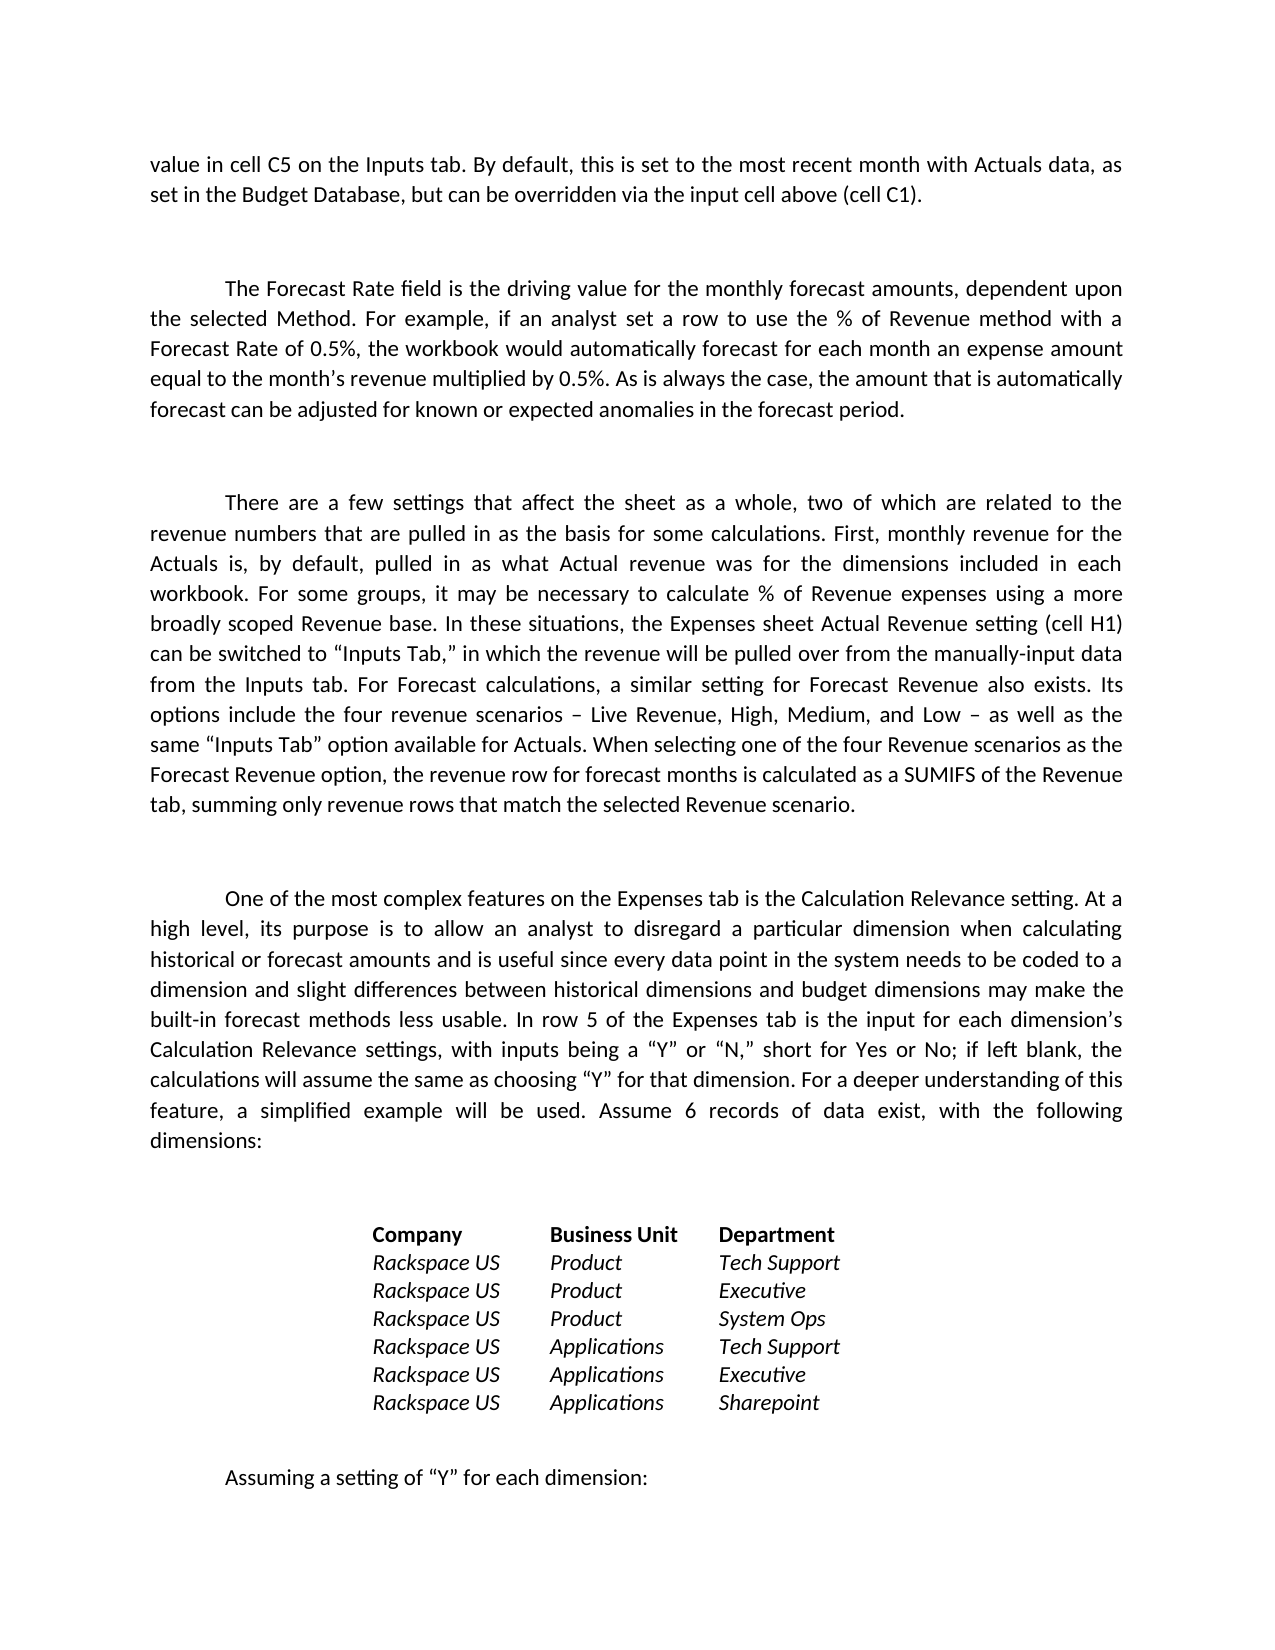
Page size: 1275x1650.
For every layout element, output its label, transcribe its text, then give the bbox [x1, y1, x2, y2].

table_cell System Ops [708, 1304, 914, 1332]
table_header Company [361, 1220, 539, 1248]
text There are a few settings that affect the sheet as a whole, two of which are related to the revenue numbers that are pulled in as the basis for some calculations. First, monthly revenue for the Actuals is, by default, pulled in as what Actual revenue was for the dimensions included in each workbook. For some groups, it may be necessary to calculate % of Revenue expenses using a more broadly scoped Revenue base. In these situations, the Expenses sheet Actual Revenue setting (cell H1) can be switched to “Inputs Tab,” in which the revenue will be pulled over from the manually-input data from the Inputs tab. For Forecast calculations, a similar setting for Forecast Revenue also exists. Its options include the four revenue scenarios – Live Revenue, High, Medium, and Low – as well as the same “Inputs Tab” option available for Actuals. When selecting one of the four Revenue scenarios as the Forecast Revenue option, the revenue row for forecast months is calculated as a SUMIFS of the Revenue tab, summing only revenue rows that match the selected Revenue scenario. [150, 488, 1125, 819]
table_cell Tech Support [708, 1332, 914, 1360]
table_cell Product [539, 1304, 707, 1332]
table_cell Executive [708, 1276, 914, 1304]
table_cell Applications [539, 1388, 707, 1416]
table_cell Rackspace US [361, 1276, 539, 1304]
table_cell Product [539, 1248, 707, 1276]
table_cell Rackspace US [361, 1388, 539, 1416]
text One of the most complex features on the Expenses tab is the Calculation Relevance setting. At a high level, its purpose is to allow an analyst to disregard a particular dimension when calculating historical or forecast amounts and is useful since every data point in the system needs to be coded to a dimension and slight differences between historical dimensions and budget dimensions may make the built-in forecast methods less usable. In row 5 of the Expenses tab is the input for each dimension’s Calculation Relevance settings, with inputs being a “Y” or “N,” short for Yes or No; if left blank, the calculations will assume the same as choosing “Y” for that dimension. For a deeper understanding of this feature, a simplified example will be used. Assume 6 records of data exist, with the following dimensions: [150, 884, 1125, 1154]
table_header Department [708, 1220, 914, 1248]
table_cell Tech Support [708, 1248, 914, 1276]
table_cell Rackspace US [361, 1248, 539, 1276]
table_cell Rackspace US [361, 1332, 539, 1360]
table_cell Sharepoint [708, 1388, 914, 1416]
text Assuming a setting of “Y” for each dimension: [150, 1463, 1125, 1491]
table_cell Executive [708, 1360, 914, 1388]
table_cell Product [539, 1276, 707, 1304]
text The Forecast Rate field is the driving value for the monthly forecast amounts, dependent upon the selected Method. For example, if an analyst set a row to use the % of Revenue method with a Forecast Rate of 0.5%, the workbook would automatically forecast for each month an expense amount equal to the month’s revenue multiplied by 0.5%. As is always the case, the amount that is automatically forecast can be adjusted for known or expected anomalies in the forecast period. [150, 274, 1125, 423]
table_cell Applications [539, 1360, 707, 1388]
table_cell Rackspace US [361, 1304, 539, 1332]
table_cell Applications [539, 1332, 707, 1360]
table_cell Rackspace US [361, 1360, 539, 1388]
table_header Business Unit [539, 1220, 707, 1248]
